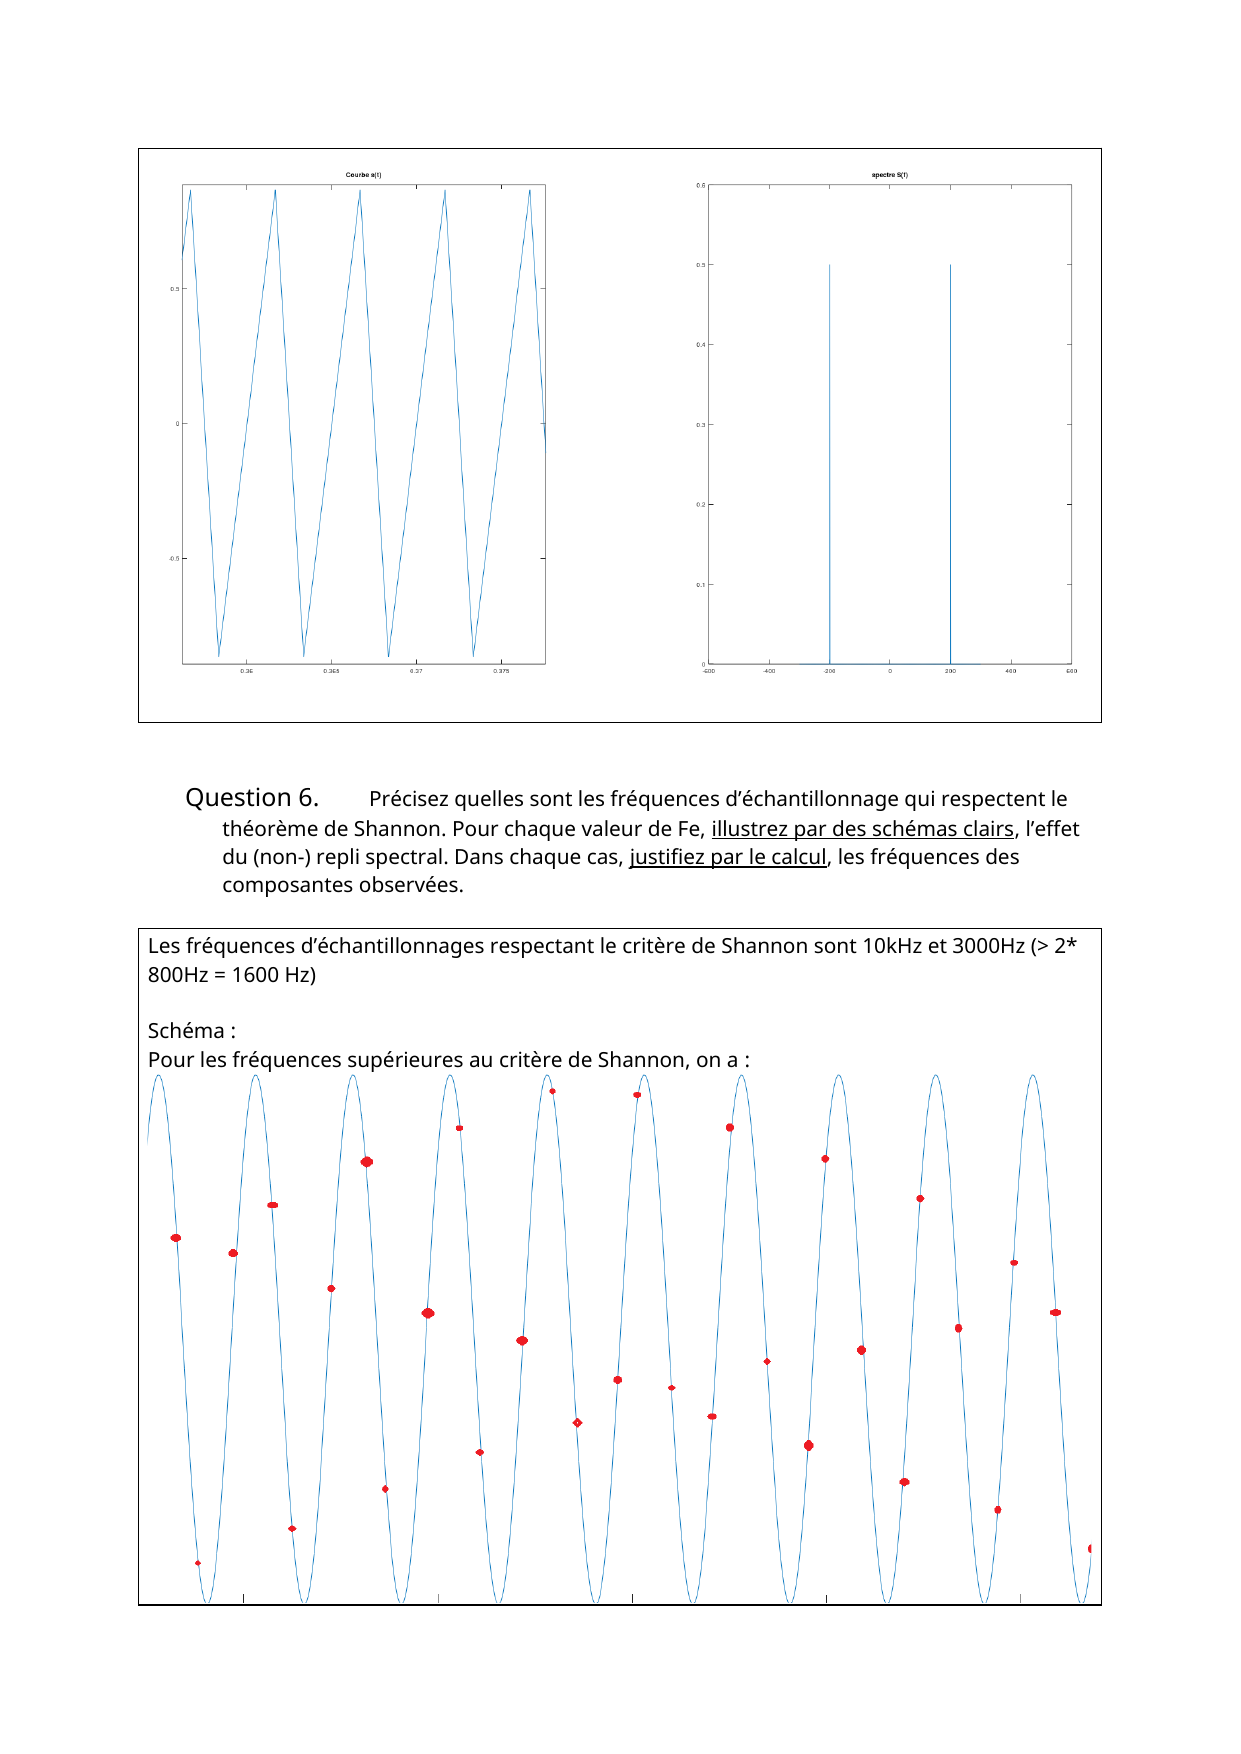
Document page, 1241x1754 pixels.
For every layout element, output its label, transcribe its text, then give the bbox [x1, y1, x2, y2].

picture [147, 1073, 1092, 1603]
text Schéma : [148, 1017, 1093, 1045]
text Les fréquences d’échantillonnages respectant le critère de Shannon sont 10kHz et 3000Hz (> 2* 800Hz = 1600 Hz) [139, 929, 1101, 988]
picture [147, 150, 1092, 692]
text Pour les fréquences supérieures au critère de Shannon, on a : [148, 1045, 1093, 1073]
list Précisez quelles sont les fréquences d’échantillonnage qui respectent le théorème de Shannon. Pour chaque valeur de Fe, illustrez par des schémas clairs, l’effet du (non-) repli spectral. Dans chaque cas, justifiez par le calcul, les fréquences des composantes observées. [185, 780, 1093, 899]
